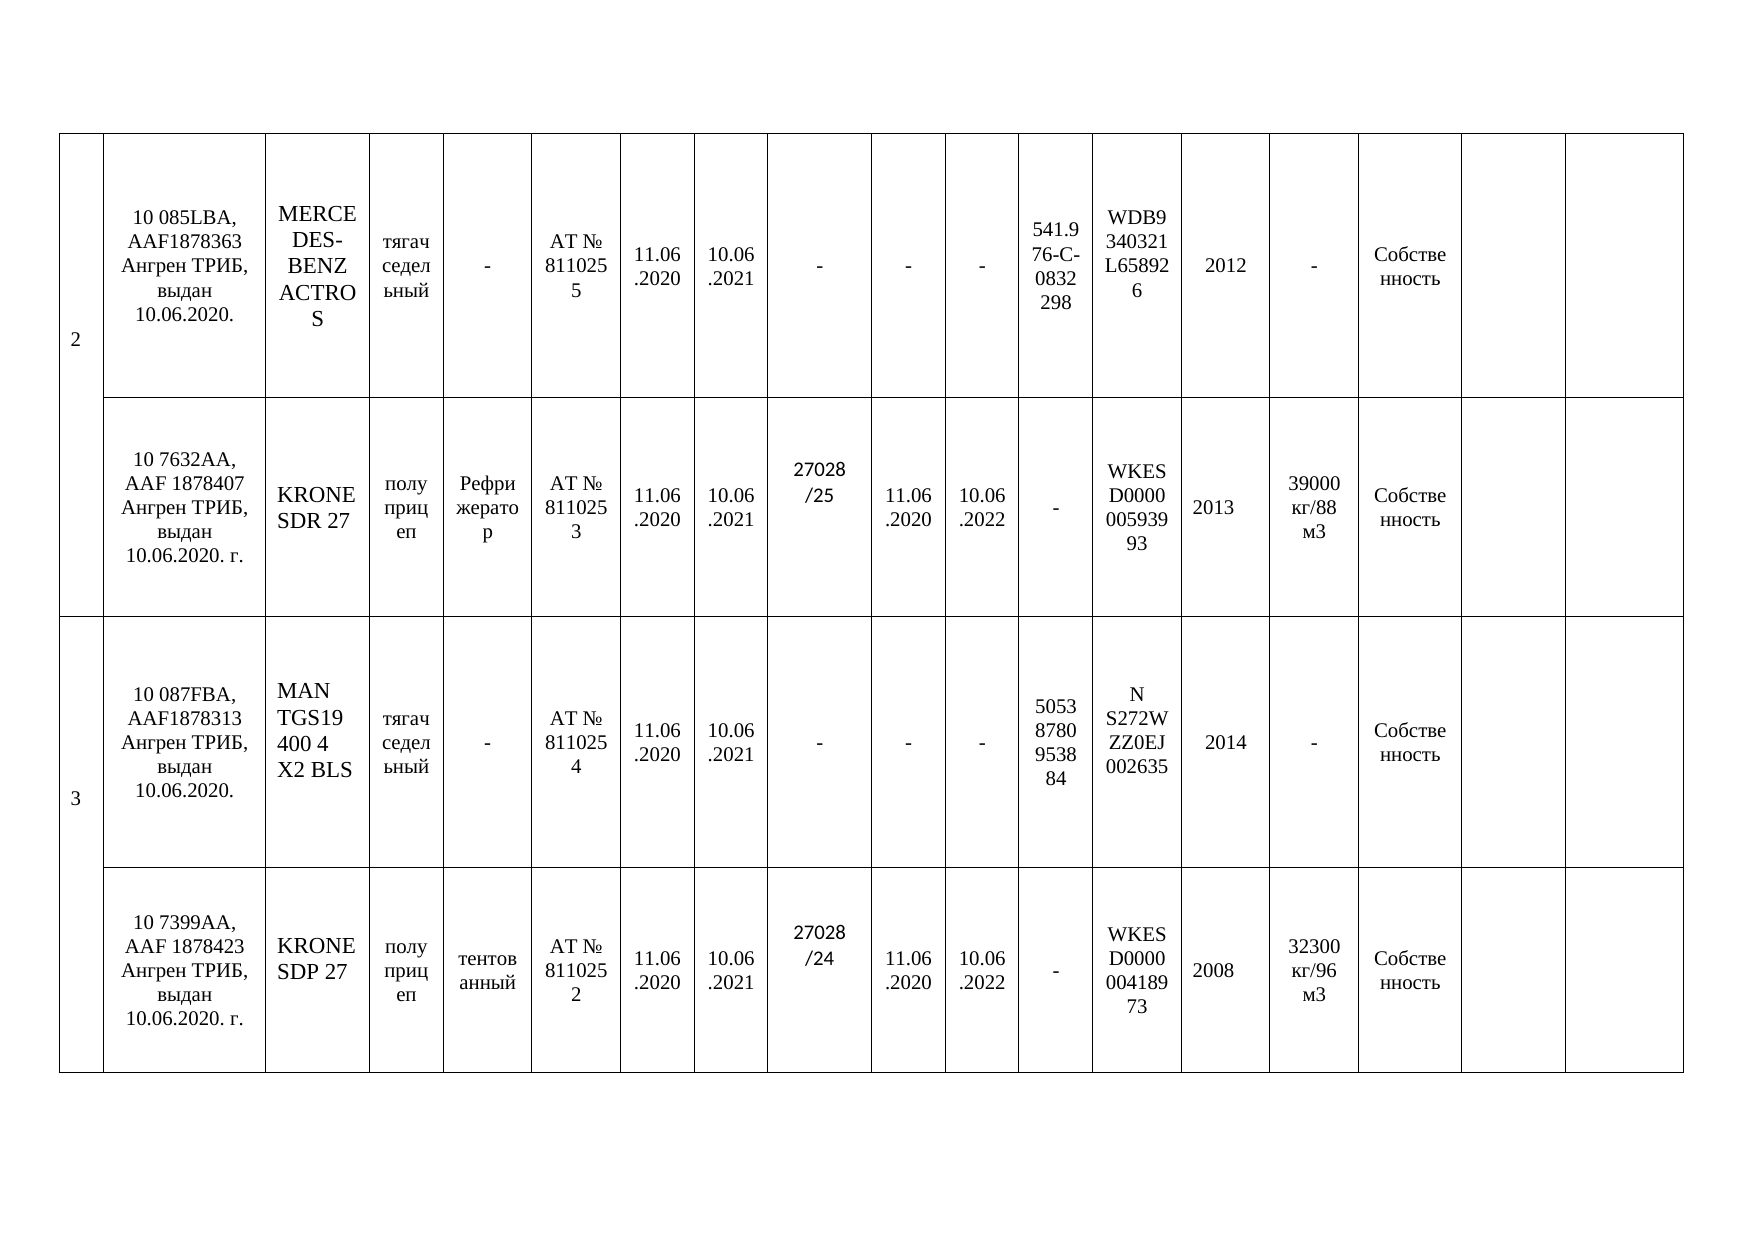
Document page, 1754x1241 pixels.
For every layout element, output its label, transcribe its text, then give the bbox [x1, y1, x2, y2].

table_cell 10.06.2021 [695, 868, 767, 1072]
table_cell 2 [60, 134, 103, 616]
table_cell 3 [60, 617, 103, 867]
table_cell - [1270, 617, 1358, 867]
table_cell KRONE SDP 27 [266, 868, 369, 1072]
table_cell 2012 [1182, 134, 1269, 397]
table_cell - [946, 617, 1018, 867]
table_cell 11.06.2020 [621, 868, 694, 1072]
table_cell AT № 8110255 [532, 134, 620, 397]
table_cell 10.06.2021 [695, 617, 767, 867]
table_cell 11.06.2020 [872, 868, 945, 1072]
table_cell [1566, 398, 1683, 616]
table_cell 11.06.2020 [872, 398, 945, 616]
table_cell - [1270, 134, 1358, 397]
table_cell - [1019, 398, 1092, 616]
table_cell - [1019, 868, 1092, 1072]
table_cell Рефрижератор [444, 398, 531, 616]
table_cell Собственность [1359, 134, 1461, 397]
table_cell 10 085LBA, AAF1878363 Ангрен ТРИБ, выдан 10.06.2020. [104, 134, 265, 397]
table_cell 10 7399AA, ААF 1878423 Ангрен ТРИБ, выдан 10.06.2020. г. [104, 868, 265, 1072]
table_cell [60, 867, 103, 1072]
table_cell 10 7632AA, ААF 1878407 Ангрен ТРИБ, выдан 10.06.2020. г. [104, 398, 265, 616]
table_cell [1462, 134, 1565, 397]
table_cell 2008 [1182, 868, 1269, 1072]
table_cell 11.06.2020 [621, 134, 694, 397]
table_cell 10.06.2021 [695, 134, 767, 397]
table_cell 2014 [1182, 617, 1269, 867]
table_cell 50538780953884 [1019, 617, 1092, 867]
table_cell [1462, 398, 1565, 616]
table_cell [1462, 617, 1565, 867]
table_cell [1462, 868, 1565, 1072]
table_cell KRONE SDR 27 [266, 398, 369, 616]
table_cell - [444, 617, 531, 867]
table_cell AT № 8110253 [532, 398, 620, 616]
table_cell 11.06.2020 [621, 617, 694, 867]
table_cell тентованный [444, 868, 531, 1072]
table_cell - [872, 617, 945, 867]
table_cell 2013 [1182, 398, 1269, 616]
table_cell полуприцеп [370, 398, 443, 616]
table_cell - [946, 134, 1018, 397]
table_cell тягач седельный [370, 134, 443, 397]
table_cell 10 087FBA, AAF1878313 Ангрен ТРИБ, выдан 10.06.2020. [104, 617, 265, 867]
table_cell WDB9340321L658926 [1093, 134, 1181, 397]
table_cell - [768, 134, 871, 397]
table_cell - [768, 617, 871, 867]
table_cell NS272WZZ0EJ002635 [1093, 617, 1181, 867]
table_cell - [444, 134, 531, 397]
table_cell - [872, 134, 945, 397]
table_cell 39000 кг/88 м3 [1270, 398, 1358, 616]
table_cell Собственность [1359, 617, 1461, 867]
table_cell 27028 /24 [768, 868, 871, 1072]
table_cell WKESD000000418973 [1093, 868, 1181, 1072]
table_cell 10.06.2022 [946, 398, 1018, 616]
table_cell [1566, 868, 1683, 1072]
table_cell AT № 8110254 [532, 617, 620, 867]
table_cell Собственность [1359, 398, 1461, 616]
table_cell 10.06.2021 [695, 398, 767, 616]
table_cell WKESD000000593993 [1093, 398, 1181, 616]
table_cell MAN TGS19 400 4 Х2 BLS [266, 617, 369, 867]
table_cell 11.06.2020 [621, 398, 694, 616]
table_cell 10.06.2022 [946, 868, 1018, 1072]
table_cell [1566, 134, 1683, 397]
table_cell 32300 кг/96 м3 [1270, 868, 1358, 1072]
table_cell MERCEDES-BENZ ACTROS [266, 134, 369, 397]
table_cell AT № 8110252 [532, 868, 620, 1072]
table_cell [1566, 617, 1683, 867]
table_cell 27028 /25 [768, 398, 871, 616]
table_cell 541.976-С-0832298 [1019, 134, 1092, 397]
table_cell полуприцеп [370, 868, 443, 1072]
table_cell Собственность [1359, 868, 1461, 1072]
table_cell тягач седельный [370, 617, 443, 867]
